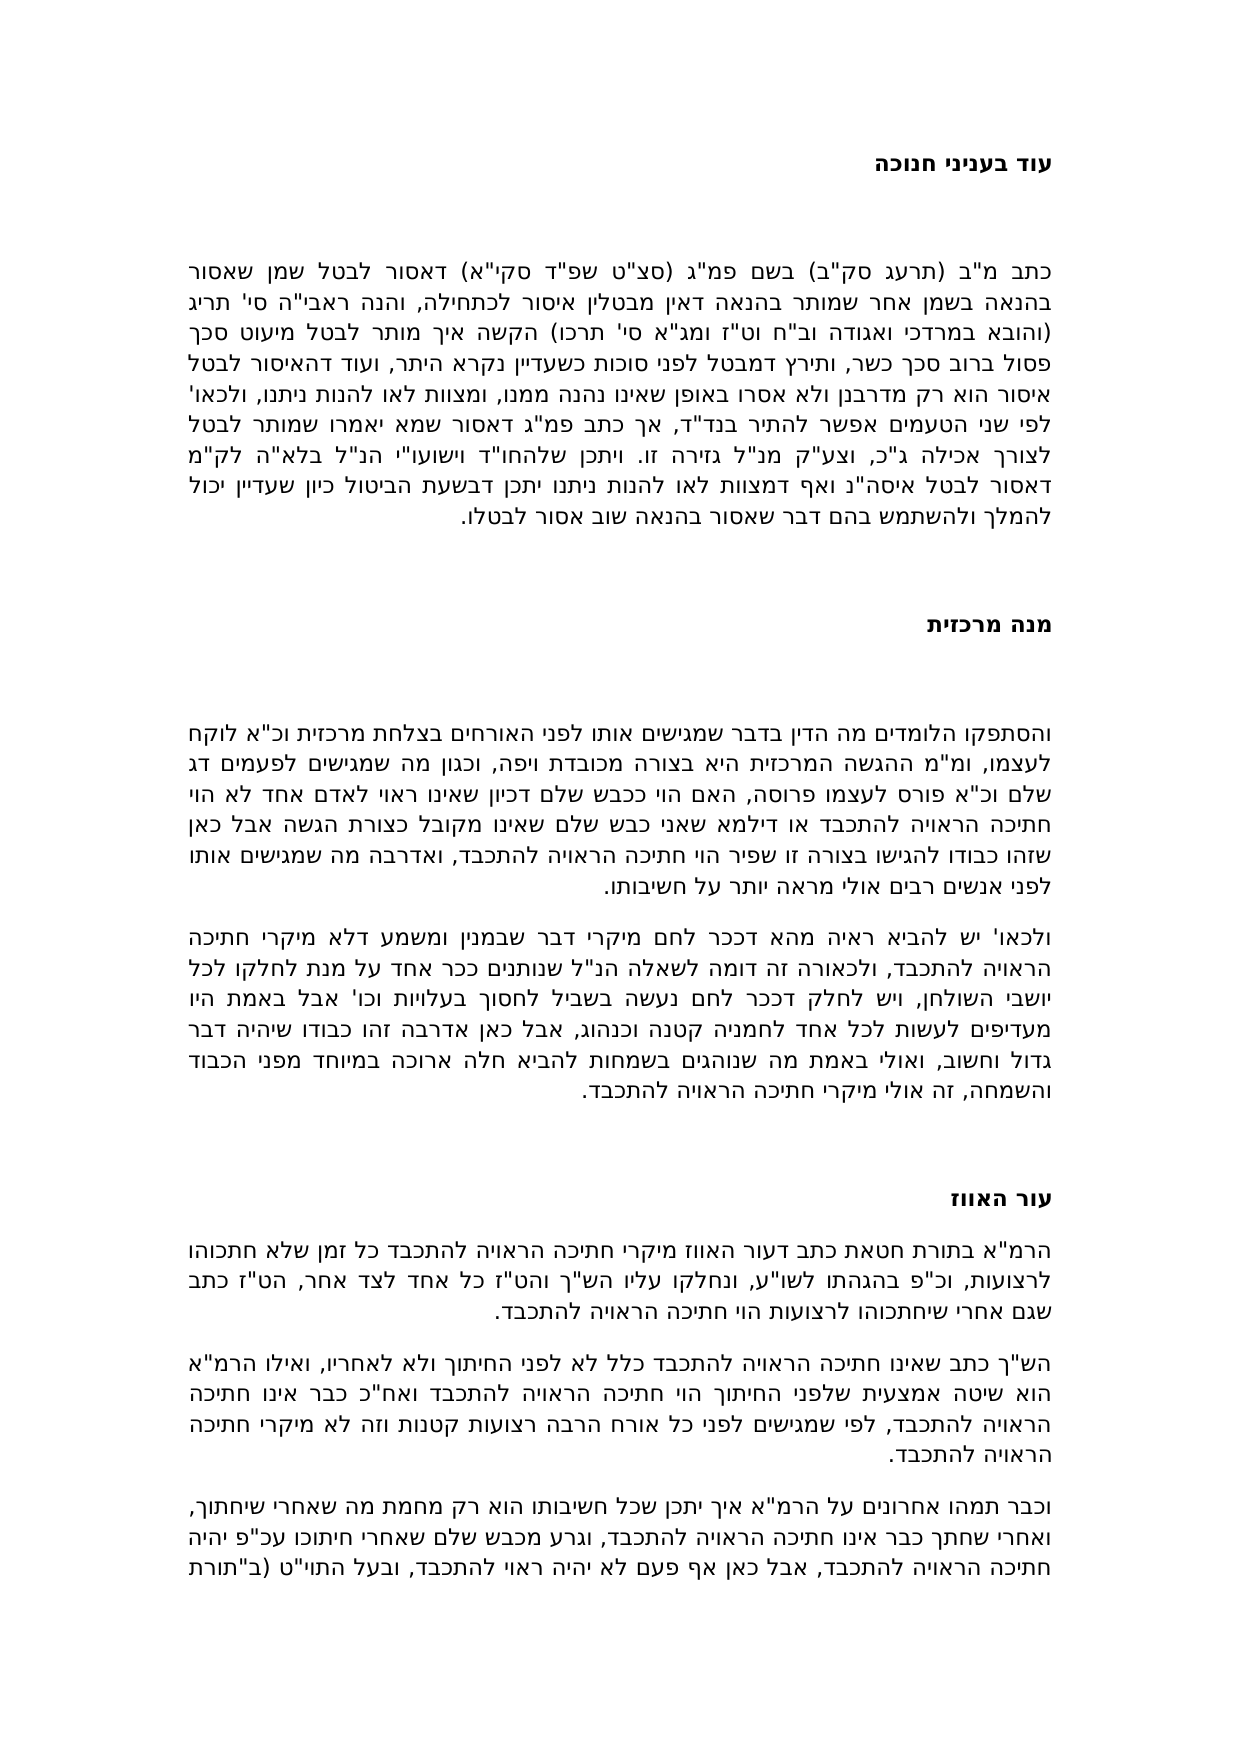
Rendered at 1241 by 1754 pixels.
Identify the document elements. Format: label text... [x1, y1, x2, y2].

text והסתפקו הלומדים מה הדין בדבר שמגישים אותו לפני האורחים בצלחת מרכזית וכ"א לוקח לעצמו, ומ"מ ההגשה המרכזית היא בצורה מכובדת ויפה, וכגון מה שמגישים לפעמים דג שלם וכ"א פורס לעצמו פרוסה, האם הוי ככבש שלם דכיון שאינו ראוי לאדם אחד לא הוי חתיכה הראויה להתכבד או דילמא שאני כבש שלם שאינו מקובל כצורת הגשה אבל כאן שזהו כבודו להגישו בצורה זו שפיר הוי חתיכה הראויה להתכבד, ואדרבה מה שמגישים אותו לפני אנשים רבים אולי מראה יותר על חשיבותו. [187, 720, 1053, 899]
text הש"ך כתב שאינו חתיכה הראויה להתכבד כלל לא לפני החיתוך ולא לאחריו, ואילו הרמ"א הוא שיטה אמצעית שלפני החיתוך הוי חתיכה הראויה להתכבד ואח"כ כבר אינו חתיכה הראויה להתכבד, לפי שמגישים לפני כל אורח הרבה רצועות קטנות וזה לא מיקרי חתיכה הראויה להתכבד. [187, 1350, 1053, 1468]
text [187, 1493, 1053, 1581]
text מנה מרכזית [187, 611, 1053, 638]
text הרמ"א בתורת חטאת כתב דעור האווז מיקרי חתיכה הראויה להתכבד כל זמן שלא חתכוהו לרצועות, וכ"פ בהגהתו לשו"ע, ונחלקו עליו הש"ך והט"ז כל אחד לצד אחר, הט"ז כתב שגם אחרי שיחתכוהו לרצועות הוי חתיכה הראויה להתכבד. [187, 1237, 1053, 1325]
text כתב מ"ב (תרעג סק"ב) בשם פמ"ג (סצ"ט שפ"ד סקי"א) דאסור לבטל שמן שאסור בהנאה בשמן אחר שמותר בהנאה דאין מבטלין איסור לכתחילה, והנה ראבי"ה סי' תריג (והובא במרדכי ואגודה וב"ח וט"ז ומג"א סי' תרכו) הקשה איך מותר לבטל מיעוט סכך פסול ברוב סכך כשר, ותירץ דמבטל לפני סוכות כשעדיין נקרא היתר, ועוד דהאיסור לבטל איסור הוא רק מדרבנן ולא אסרו באופן שאינו נהנה ממנו, ומצוות לאו להנות ניתנו, ולכאו' לפי שני הטעמים אפשר להתיר בנד"ד, אך כתב פמ"ג דאסור שמא יאמרו שמותר לבטל לצורך אכילה ג"כ, וצע"ק מנ"ל גזירה זו. ויתכן שלהחו"ד וישועו"י הנ"ל בלא"ה לק"מ דאסור לבטל איסה"נ ואף דמצוות לאו להנות ניתנו יתכן דבשעת הביטול כיון שעדיין יכול להמלך ולהשתמש בהם דבר שאסור בהנאה שוב אסור לבטלו. [187, 258, 1053, 530]
text עוד בעניני חנוכה [187, 150, 1053, 177]
text ולכאו' יש להביא ראיה מהא דככר לחם מיקרי דבר שבמנין ומשמע דלא מיקרי חתיכה הראויה להתכבד, ולכאורה זה דומה לשאלה הנ"ל שנותנים ככר אחד על מנת לחלקו לכל יושבי השולחן, ויש לחלק דככר לחם נעשה בשביל לחסוך בעלויות וכו' אבל באמת היו מעדיפים לעשות לכל אחד לחמניה קטנה וכנהוג, אבל כאן אדרבה זהו כבודו שיהיה דבר גדול וחשוב, ואולי באמת מה שנוהגים בשמחות להביא חלה ארוכה במיוחד מפני הכבוד והשמחה, זה אולי מיקרי חתיכה הראויה להתכבד. [187, 924, 1053, 1104]
text עור האווז [187, 1186, 1053, 1212]
